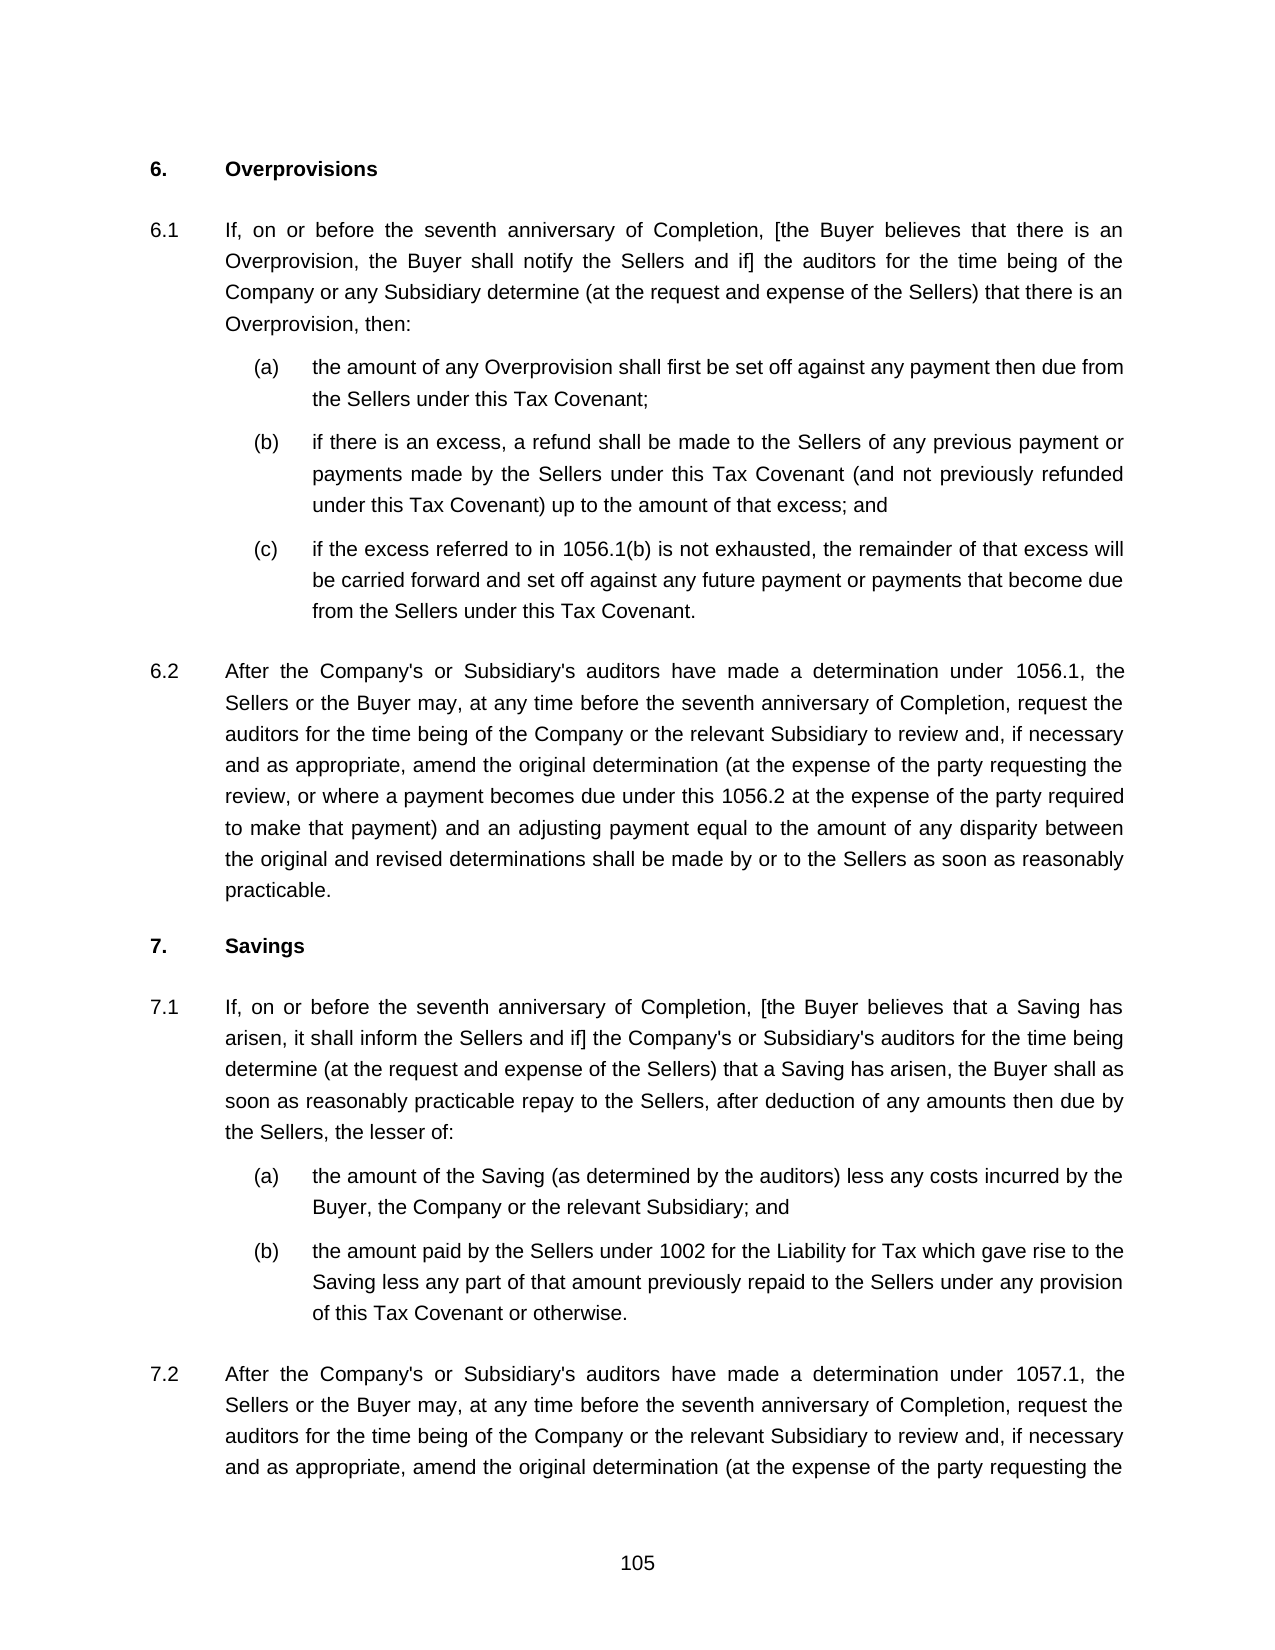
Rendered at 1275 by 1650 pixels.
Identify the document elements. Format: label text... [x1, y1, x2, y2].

title the amount paid by the Sellers under paragraph 2 for the Liability for Tax which gave rise to the Saving less any part of that amount previously repaid to the Sellers under any provision of this Tax Covenant or otherwise. [253, 1231, 1125, 1325]
title If, on or before the seventh anniversary of Completion, [the Buyer believes that there is an Overprovision, the Buyer shall notify the Sellers and if] the auditors for the time being of the Company or any Subsidiary determine (at the request and expense of the Sellers) that there is an Overprovision, then: [150, 210, 1125, 335]
title the amount of any Overprovision shall first be set off against any payment then due from the Sellers under this Tax Covenant; [253, 348, 1125, 410]
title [150, 1354, 1125, 1479]
title After the Company's or Subsidiary's auditors have made a determination under paragraph 6.1, the Sellers or the Buyer may, at any time before the seventh anniversary of Completion, request the auditors for the time being of the Company or the relevant Subsidiary to review and, if necessary and as appropriate, amend the original determination (at the expense of the party requesting the review, or where a payment becomes due under this paragraph 6.2 at the expense of the party required to make that payment) and an adjusting payment equal to the amount of any disparity between the original and revised determinations shall be made by or to the Sellers as soon as reasonably practicable. [150, 652, 1125, 902]
title if the excess referred to in paragraph 6.1(b) is not exhausted, the remainder of that excess will be carried forward and set off against any future payment or payments that become due from the Sellers under this Tax Covenant. [253, 529, 1125, 623]
title If, on or before the seventh anniversary of Completion, [the Buyer believes that a Saving has arisen, it shall inform the Sellers and if] the Company's or Subsidiary's auditors for the time being determine (at the request and expense of the Sellers) that a Saving has arisen, the Buyer shall as soon as reasonably practicable repay to the Sellers, after deduction of any amounts then due by the Sellers, the lesser of: [150, 987, 1125, 1144]
title Overprovisions [150, 150, 1125, 181]
title if there is an excess, a refund shall be made to the Sellers of any previous payment or payments made by the Sellers under this Tax Covenant (and not previously refunded under this Tax Covenant) up to the amount of that excess; and [253, 423, 1125, 517]
title the amount of the Saving (as determined by the auditors) less any costs incurred by the Buyer, the Company or the relevant Subsidiary; and [253, 1156, 1125, 1219]
title Savings [150, 927, 1125, 958]
